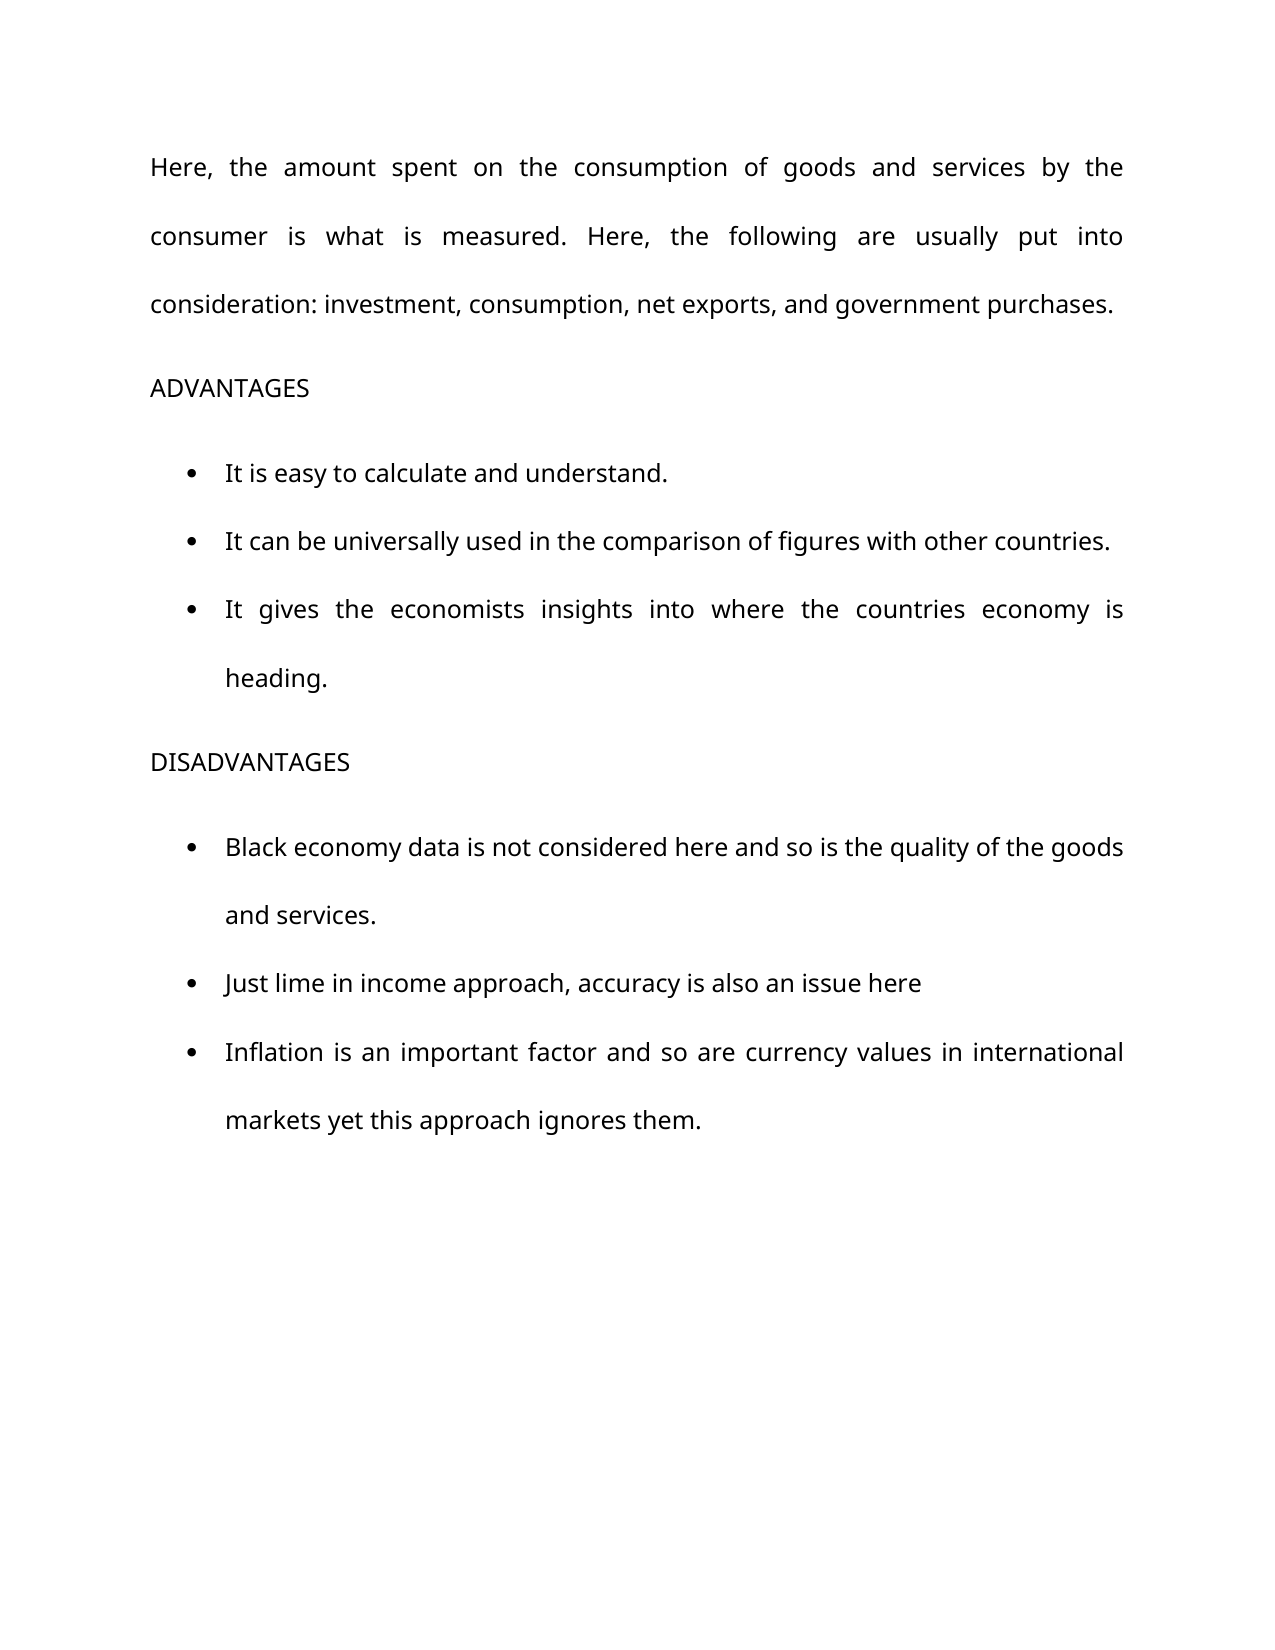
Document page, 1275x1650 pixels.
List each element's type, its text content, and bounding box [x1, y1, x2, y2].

list It is easy to calculate and understand. [187, 456, 1125, 490]
list It gives the economists insights into where the countries economy is heading. [187, 592, 1125, 694]
list Black economy data is not considered here and so is the quality of the goods and services. [187, 830, 1125, 932]
text ADVANTAGES [150, 371, 1125, 405]
list Inflation is an important factor and so are currency values in international markets yet this approach ignores them. [187, 1034, 1125, 1136]
list Just lime in income approach, accuracy is also an issue here [187, 966, 1125, 1000]
list It can be universally used in the comparison of figures with other countries. [187, 524, 1125, 558]
text Here, the amount spent on the consumption of goods and services by the consumer is what is measured. Here, the following are usually put into consideration: investment, consumption, net exports, and government purchases. [150, 150, 1125, 320]
text DISADVANTAGES [150, 745, 1125, 779]
